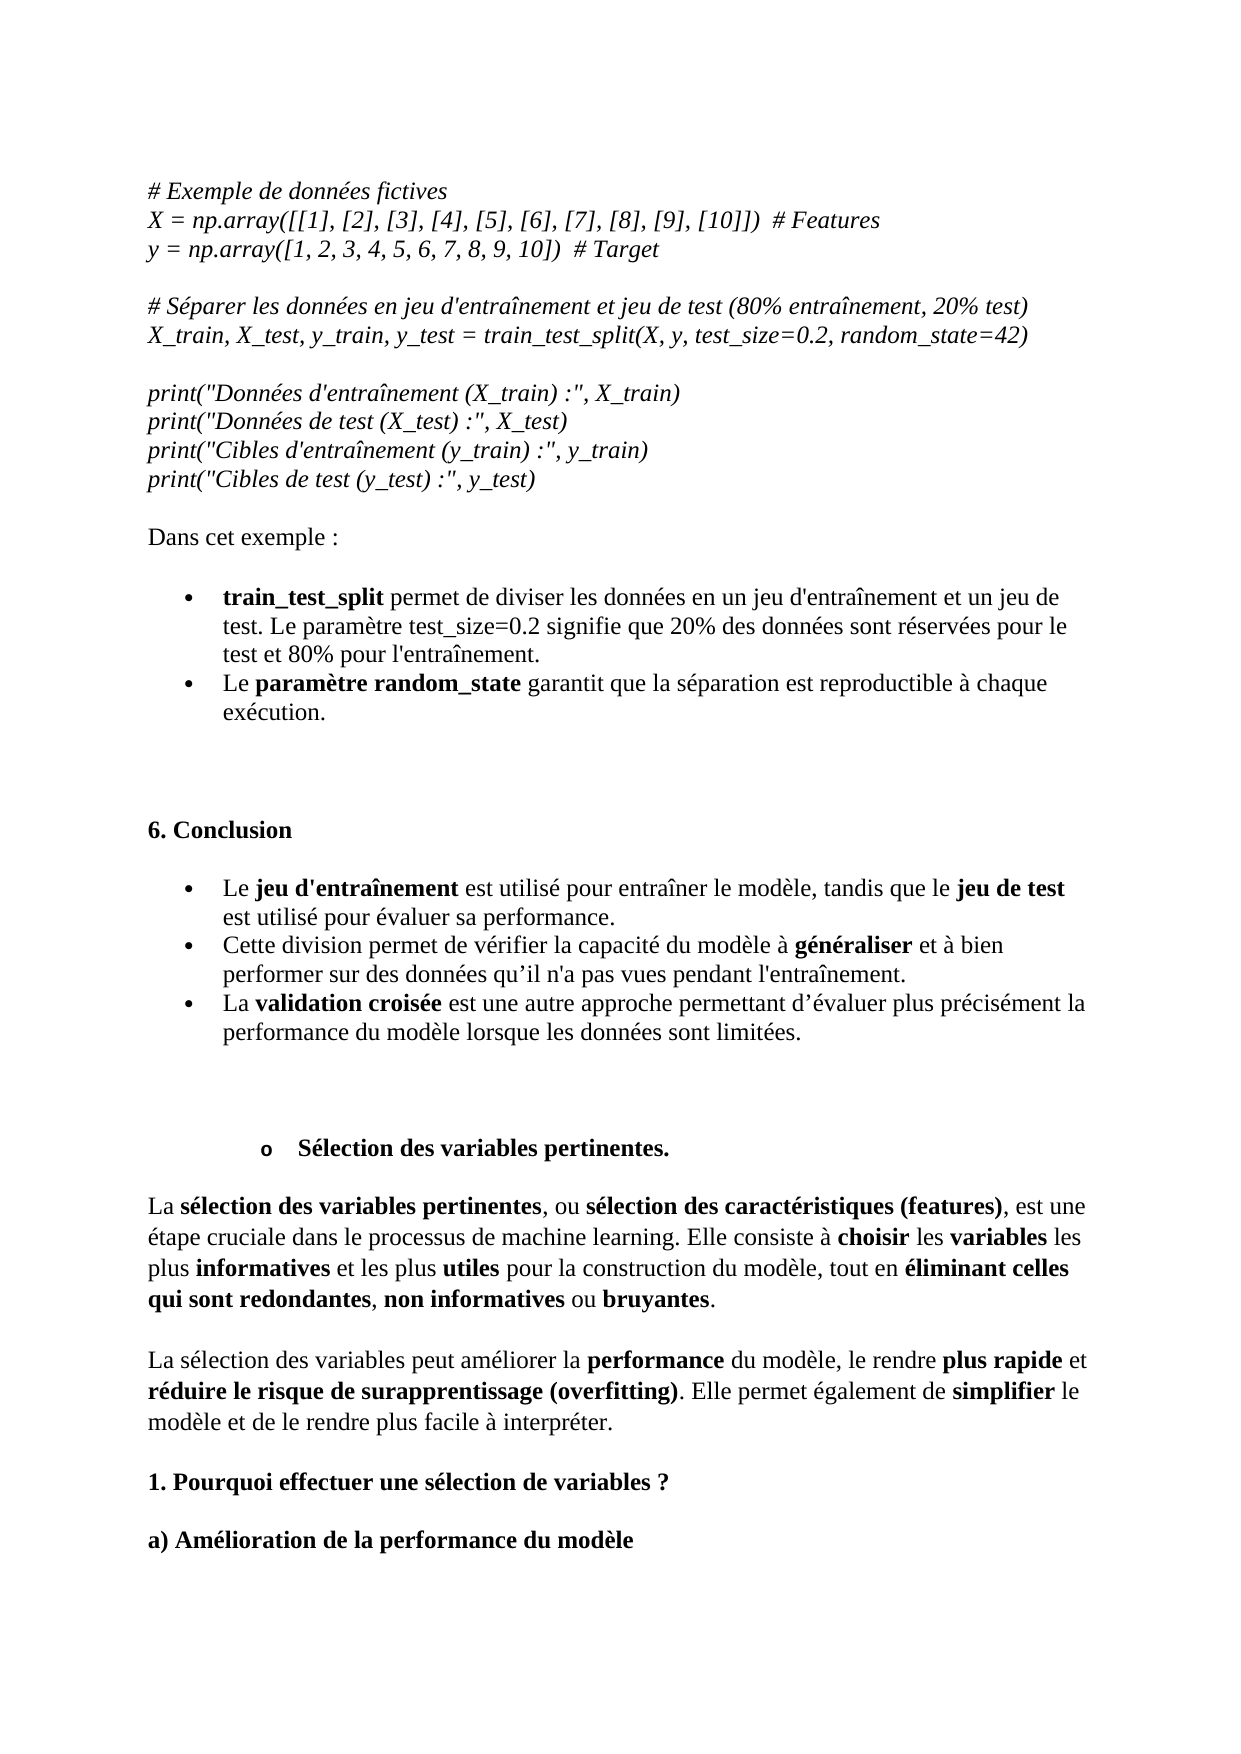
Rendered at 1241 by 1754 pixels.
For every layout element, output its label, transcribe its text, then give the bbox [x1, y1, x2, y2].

text print("Cibles de test (y_test) :", y_test) [148, 464, 1093, 493]
list Le jeu d'entraînement est utilisé pour entraîner le modèle, tandis que le jeu de test est utilisé pour évaluer sa performance. [185, 873, 1093, 931]
text # Séparer les données en jeu d'entraînement et jeu de test (80% entraînement, 20% test) [148, 291, 1093, 320]
list Le paramètre random_state garantit que la séparation est reproductible à chaque exécution. [185, 668, 1093, 726]
text y = np.array([1, 2, 3, 4, 5, 6, 7, 8, 9, 10]) # Target [148, 234, 1093, 263]
text La sélection des variables peut améliorer la performance du modèle, le rendre plus rapide et réduire le risque de surapprentissage (overfitting). Elle permet également de simplifier le modèle et de le rendre plus facile à interpréter. [148, 1345, 1093, 1436]
text print("Données d'entraînement (X_train) :", X_train) [148, 378, 1093, 406]
text X = np.array([[1], [2], [3], [4], [5], [6], [7], [8], [9], [10]]) # Features [148, 205, 1093, 234]
list train_test_split permet de diviser les données en un jeu d'entraînement et un jeu de test. Le paramètre test_size=0.2 signifie que 20% des données sont réservées pour le test et 80% pour l'entraînement. [185, 582, 1093, 668]
text Dans cet exemple : [148, 522, 1093, 551]
text # Exemple de données fictives [148, 176, 1093, 205]
subtitle a) Amélioration de la performance du modèle [148, 1525, 1093, 1554]
subtitle 6. Conclusion [148, 815, 1093, 844]
list Cette division permet de vérifier la capacité du modèle à généraliser et à bien performer sur des données qu’il n'a pas vues pendant l'entraînement. [185, 931, 1093, 988]
text La sélection des variables pertinentes, ou sélection des caractéristiques (features), est une étape cruciale dans le processus de machine learning. Elle consiste à choisir les variables les plus informatives et les plus utiles pour la construction du modèle, tout en éliminant celles qui sont redondantes, non informatives ou bruyantes. [148, 1191, 1093, 1313]
text print("Cibles d'entraînement (y_train) :", y_train) [148, 435, 1093, 464]
text X_train, X_test, y_train, y_test = train_test_split(X, y, test_size=0.2, random_state=42) [148, 320, 1093, 349]
text print("Données de test (X_test) :", X_test) [148, 406, 1093, 435]
list Sélection des variables pertinentes. [260, 1133, 1093, 1162]
subtitle 1. Pourquoi effectuer une sélection de variables ? [148, 1467, 1093, 1496]
list La validation croisée est une autre approche permettant d’évaluer plus précisément la performance du modèle lorsque les données sont limitées. [185, 988, 1093, 1046]
